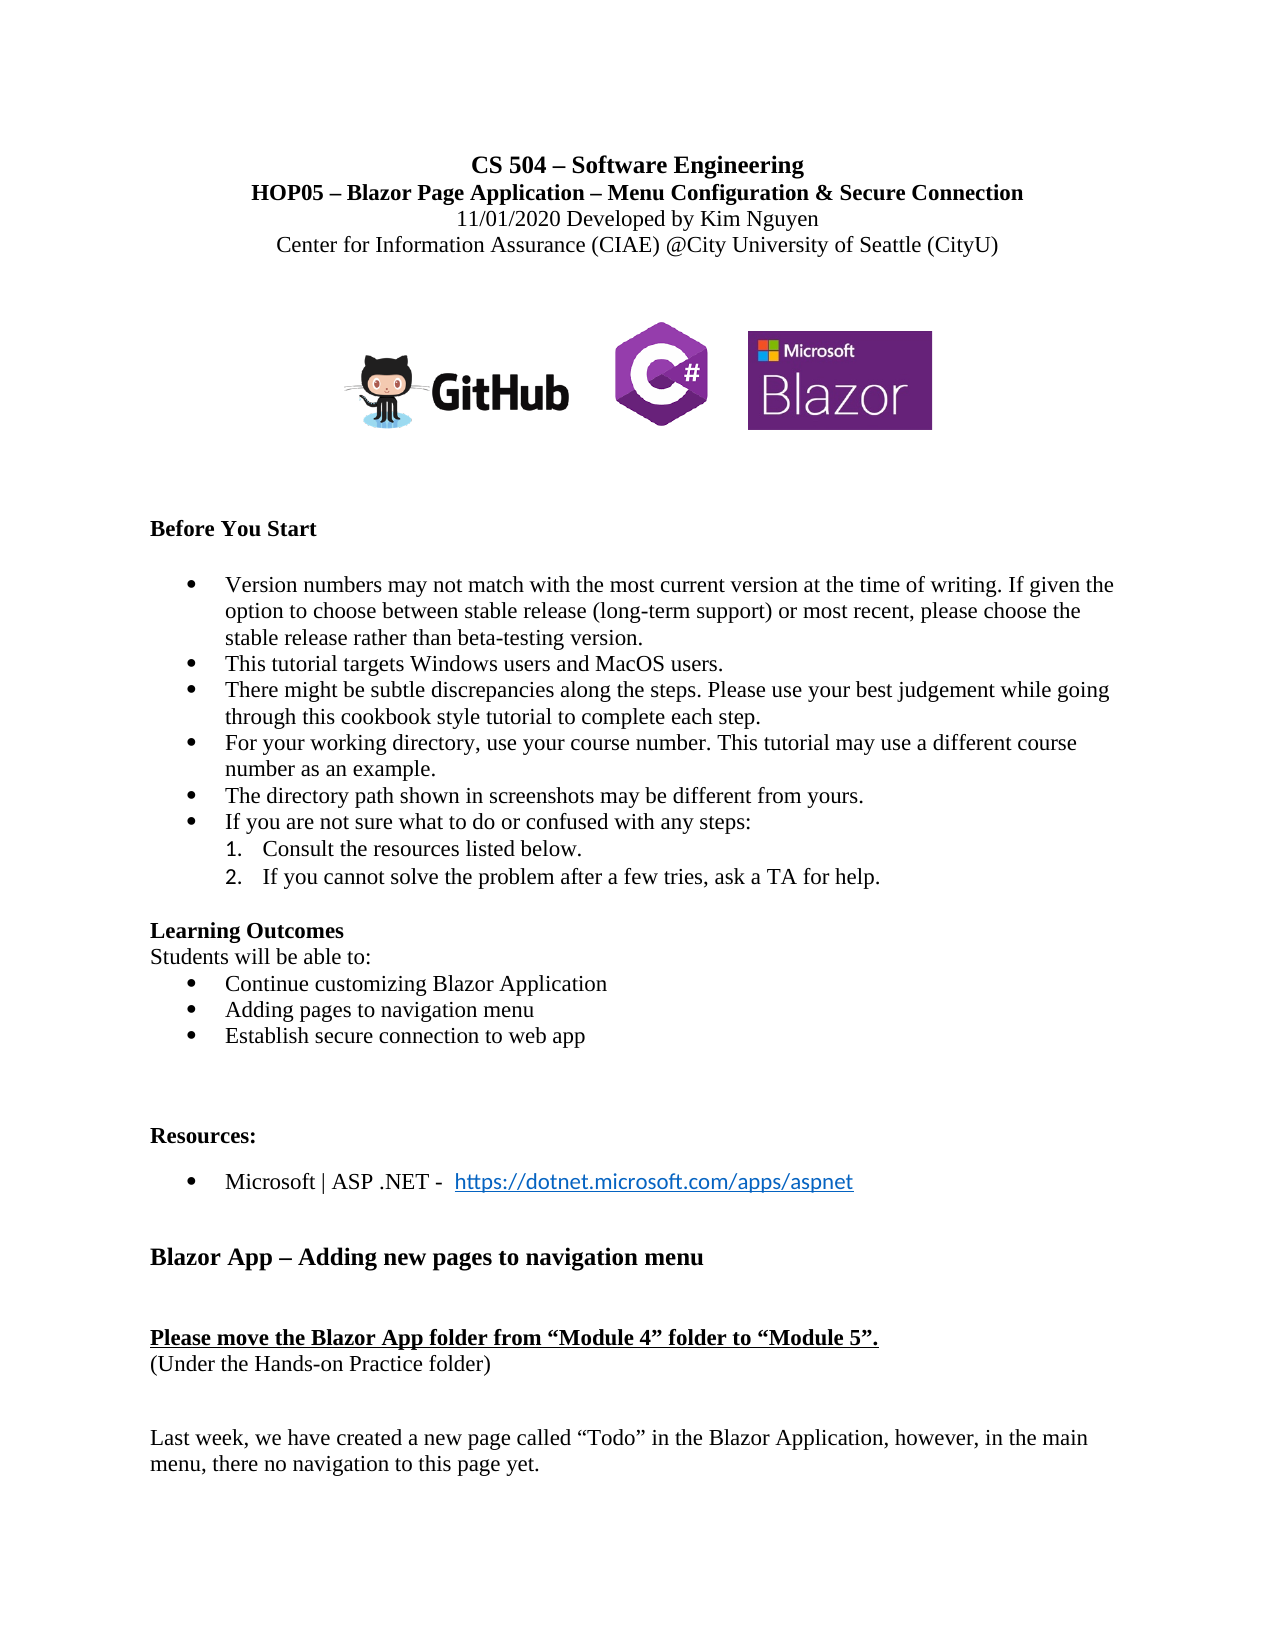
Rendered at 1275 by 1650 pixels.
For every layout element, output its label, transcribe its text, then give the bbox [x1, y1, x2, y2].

list Adding pages to navigation menu [187, 996, 1125, 1022]
list There might be subtle discrepancies along the steps. Please use your best judgement while going through this cookbook style tutorial to complete each step. [187, 676, 1125, 729]
list Establish secure connection to web app [187, 1022, 1125, 1049]
text Students will be able to: [150, 943, 1125, 969]
text Before You Start [150, 515, 1125, 542]
list For your working directory, use your course number. This tutorial may use a different course number as an example. [187, 729, 1125, 782]
list The directory path shown in screenshots may be different from yours. [187, 782, 1125, 808]
list If you are not sure what to do or confused with any steps: [187, 808, 1125, 834]
text Blazor App – Adding new pages to navigation menu [150, 1242, 1125, 1271]
list Microsoft | ASP .NET - https://dotnet.microsoft.com/apps/aspnet [187, 1167, 1125, 1195]
text (Under the Hands-on Practice folder) [150, 1350, 1125, 1377]
list Consult the resources listed below. [225, 834, 1125, 862]
text Learning Outcomes [150, 917, 1125, 943]
list Please move the Blazor App folder from “Module 4” folder to “Module 5”. [150, 1324, 1125, 1350]
list Version numbers may not match with the most current version at the time of writing. If given the option to choose between stable release (long-term support) or most recent, please choose the stable release rather than beta-testing version. [187, 571, 1125, 650]
text Center for Information Assurance (CIAE) @City University of Seattle (CityU) [150, 231, 1125, 258]
list This tutorial targets Windows users and MacOS users. [187, 650, 1125, 676]
list If you cannot solve the problem after a few tries, ask a TA for help. [225, 862, 1125, 891]
text 11/01/2020 Developed by Kim Nguyen [150, 205, 1125, 231]
picture [342, 353, 569, 430]
list Continue customizing Blazor Application [187, 969, 1125, 996]
picture [574, 286, 933, 430]
list Last week, we have created a new page called “Todo” in the Blazor Application, however, in the main menu, there no navigation to this page yet. [150, 1424, 1125, 1477]
text CS 504 – Software Engineering [150, 150, 1125, 179]
text Resources: [150, 1122, 1125, 1148]
text HOP05 – Blazor Page Application – Menu Configuration & Secure Connection [150, 179, 1125, 205]
